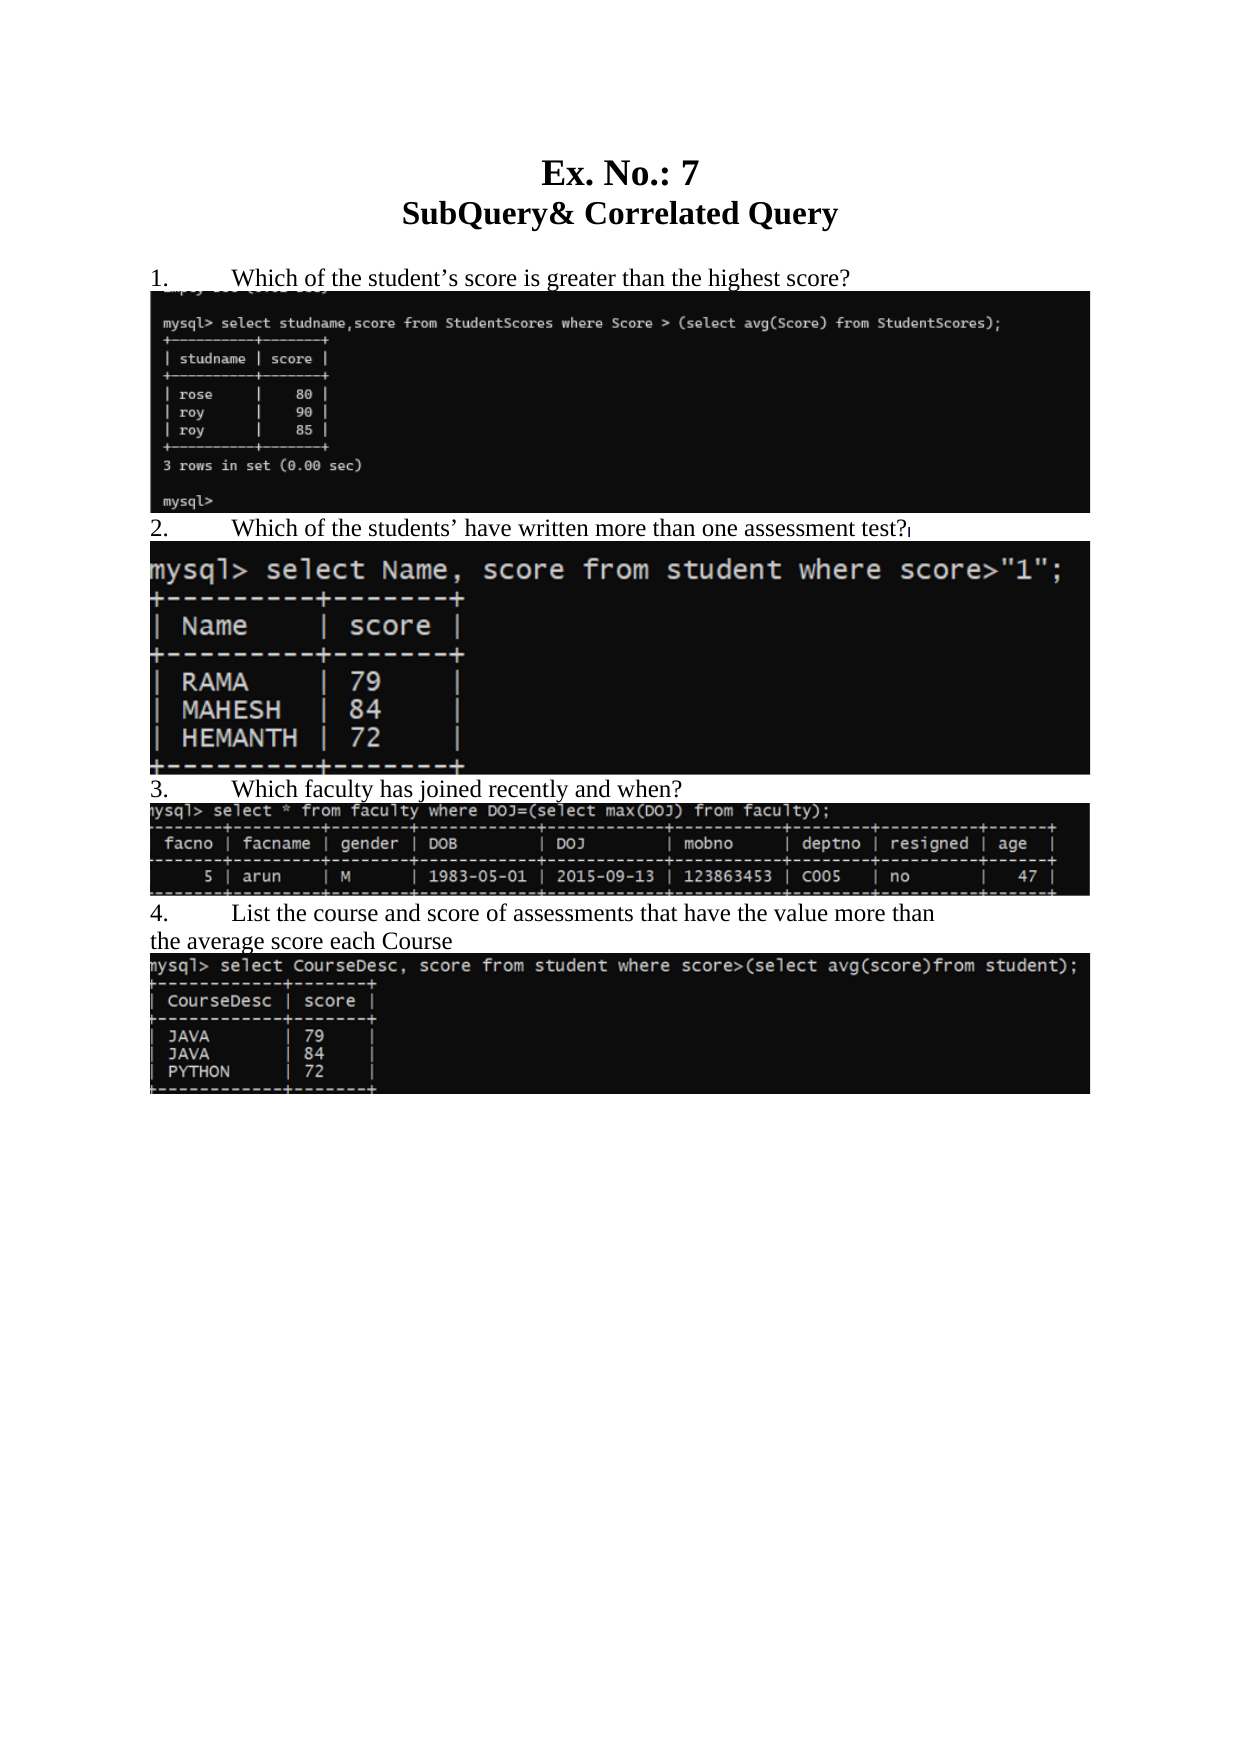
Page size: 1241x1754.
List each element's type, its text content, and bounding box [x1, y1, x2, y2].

text Ex. No.: 7 [150, 150, 1090, 193]
list Which faculty has joined recently and when? [150, 776, 1090, 803]
picture [150, 953, 1091, 1094]
list List the course and score of assessments that have the value more than the average score each Course [150, 900, 959, 953]
list Which of the student’s score is greater than the highest score? [150, 263, 1090, 291]
picture [150, 291, 1091, 513]
list Which of the students’ have written more than one assessment test? [150, 513, 1090, 541]
text SubQuery& Correlated Query [150, 193, 1090, 231]
picture [150, 803, 1091, 898]
picture [150, 541, 1091, 776]
